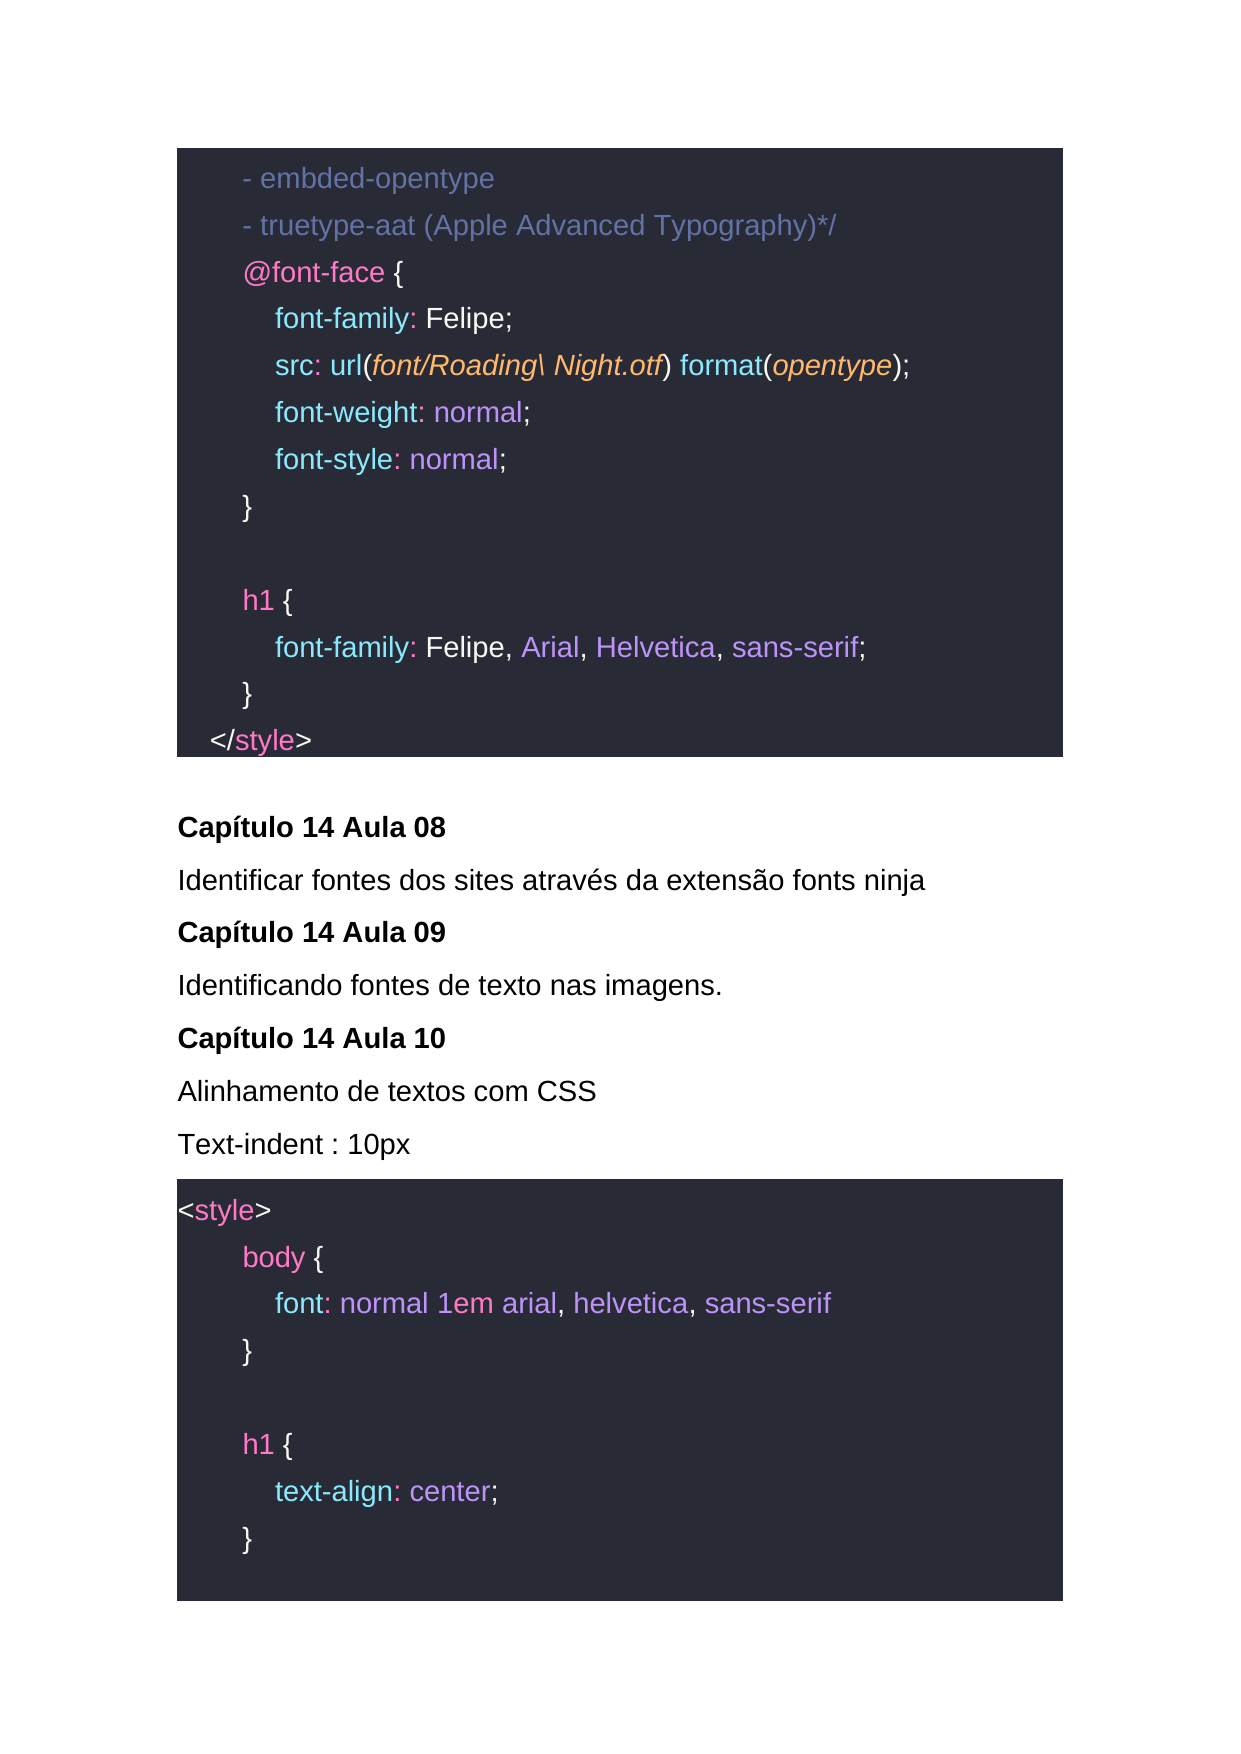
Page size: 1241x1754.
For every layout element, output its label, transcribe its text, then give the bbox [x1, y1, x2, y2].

text <style> [177, 1179, 1063, 1226]
text font: normal 1em arial, helvetica, sans-serif [177, 1273, 1063, 1320]
text font-family: Felipe; [177, 288, 1063, 335]
text } [177, 476, 1063, 523]
text h1 { [177, 569, 1063, 616]
text body { [177, 1226, 1063, 1273]
text @font-face { [177, 241, 1063, 288]
text h1 { [177, 1414, 1063, 1461]
text Identificando fontes de texto nas imagens. [177, 968, 1063, 1002]
text Capítulo 14 Aula 08 [177, 810, 1063, 843]
text Capítulo 14 Aula 10 [177, 1021, 1063, 1054]
text text-align: center; [177, 1461, 1063, 1508]
text font-style: normal; [177, 429, 1063, 476]
text font-family: Felipe, Arial, Helvetica, sans-serif; [177, 616, 1063, 663]
text Capítulo 14 Aula 09 [177, 915, 1063, 949]
text </style> [177, 710, 1063, 757]
text Alinhamento de textos com CSS [177, 1074, 1063, 1107]
text Identificar fontes dos sites através da extensão fonts ninja [177, 863, 1063, 896]
text src: url(font/Roading\ Night.otf) format(opentype); [177, 335, 1063, 382]
text } [177, 1320, 1063, 1367]
text font-weight: normal; [177, 382, 1063, 429]
text } [177, 1508, 1063, 1554]
text - embded-opentype [177, 148, 1063, 194]
text Text-indent : 10px [177, 1127, 1063, 1160]
text } [177, 663, 1063, 710]
text - truetype-aat (Apple Advanced Typography)*/ [177, 194, 1063, 241]
